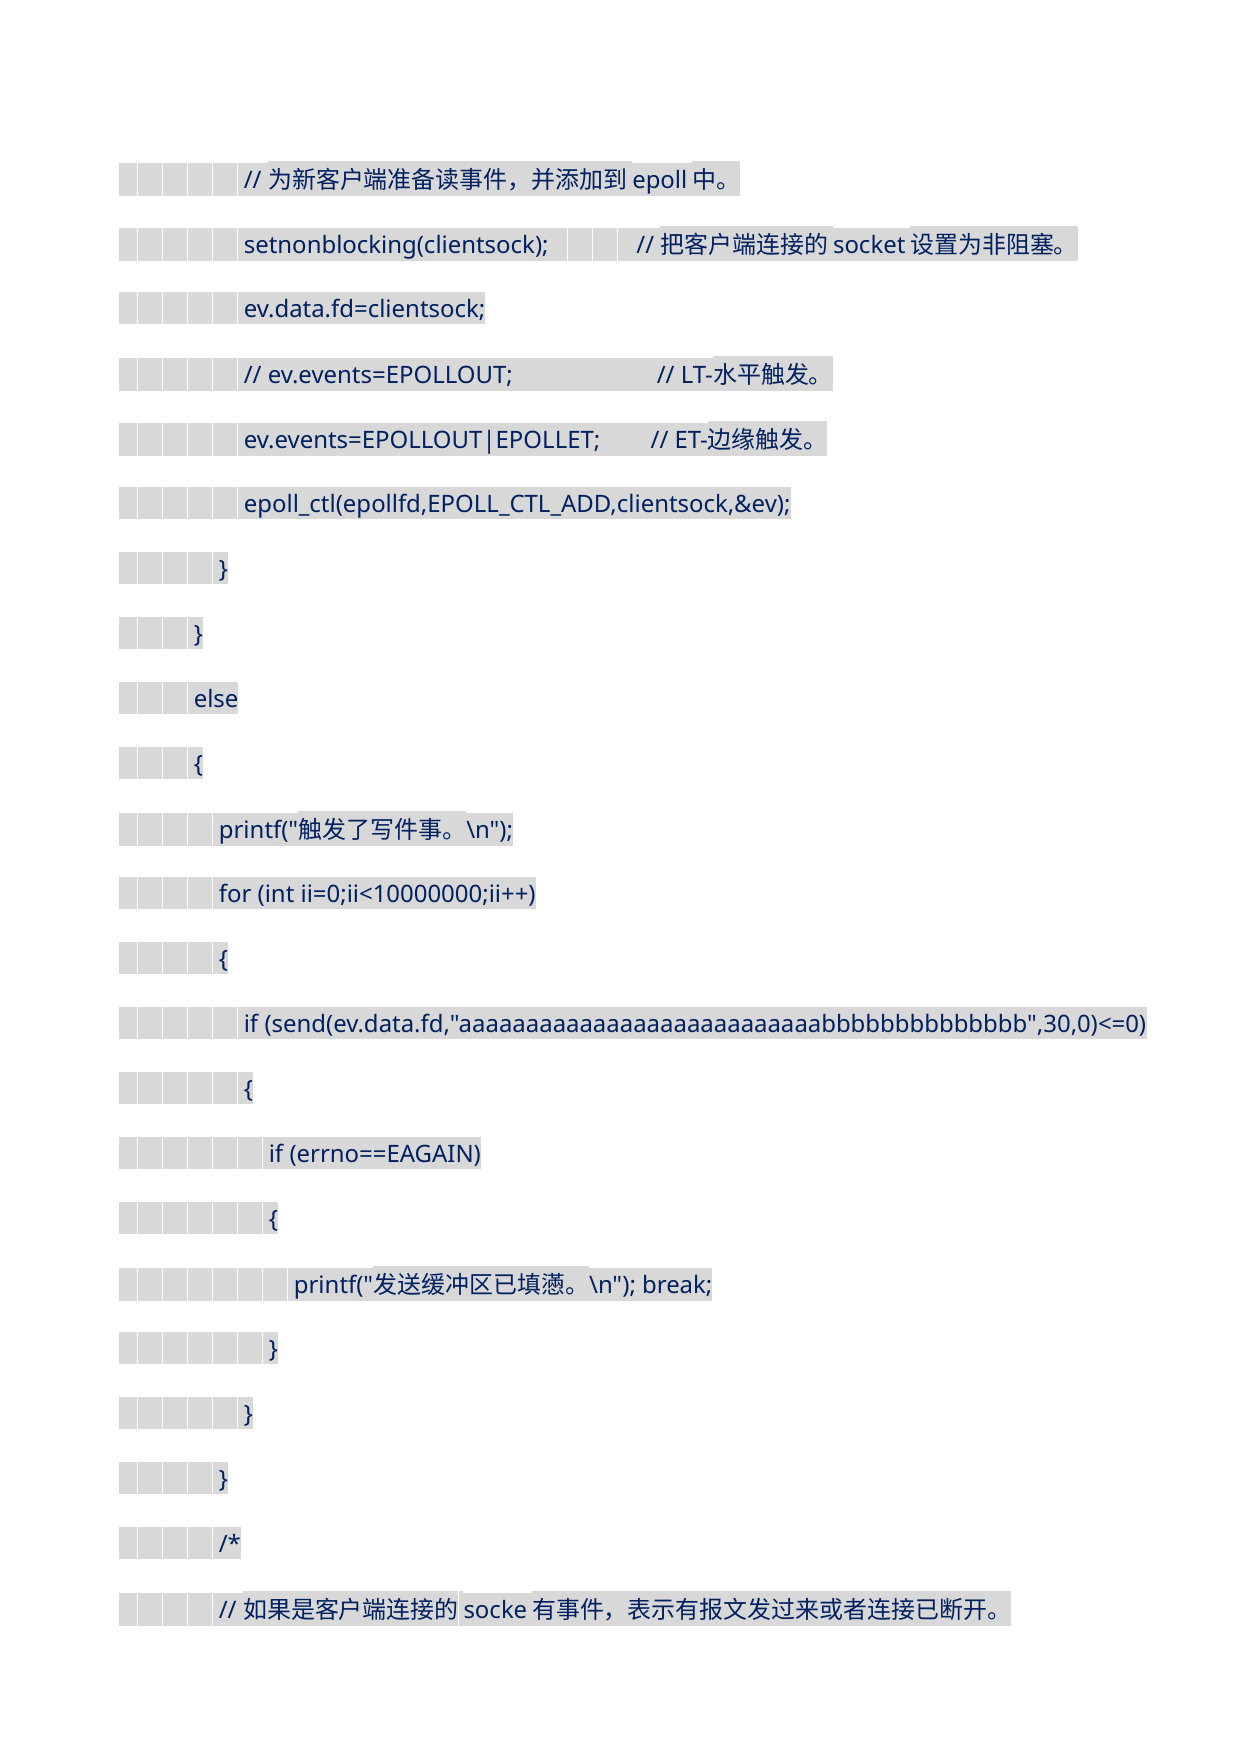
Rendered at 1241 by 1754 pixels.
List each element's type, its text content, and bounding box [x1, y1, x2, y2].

text { [119, 1186, 1165, 1251]
text for (int ii=0;ii<10000000;ii++) [119, 861, 1165, 926]
text if (send(ev.data.fd,"aaaaaaaaaaaaaaaaaaaaaaaaaaabbbbbbbbbbbbbb",30,0)<=0) [119, 991, 1165, 1056]
text } [119, 1316, 1165, 1381]
text } [119, 1381, 1165, 1446]
text if (errno==EAGAIN) [119, 1121, 1165, 1186]
text } [119, 601, 1165, 666]
text ev.data.fd=clientsock; [119, 276, 1165, 341]
text // 为新客户端准备读事件，并添加到epoll中。 [119, 146, 1165, 211]
text // 如果是客户端连接的socke有事件，表示有报文发过来或者连接已断开。 [119, 1576, 1165, 1641]
text // ev.events=EPOLLOUT; // LT-水平触发。 [119, 341, 1165, 406]
text ev.events=EPOLLOUT|EPOLLET; // ET-边缘触发。 [119, 406, 1165, 471]
text else [119, 666, 1165, 731]
text /* [119, 1511, 1165, 1576]
text } [119, 1446, 1165, 1511]
text } [119, 536, 1165, 601]
text { [119, 731, 1165, 796]
text { [119, 926, 1165, 991]
text setnonblocking(clientsock); // 把客户端连接的socket设置为非阻塞。 [119, 211, 1165, 276]
text { [119, 1056, 1165, 1121]
text printf("发送缓冲区已填懣。\n"); break; [119, 1251, 1165, 1316]
text printf("触发了写件事。\n"); [119, 796, 1165, 861]
text epoll_ctl(epollfd,EPOLL_CTL_ADD,clientsock,&ev); [119, 471, 1165, 536]
